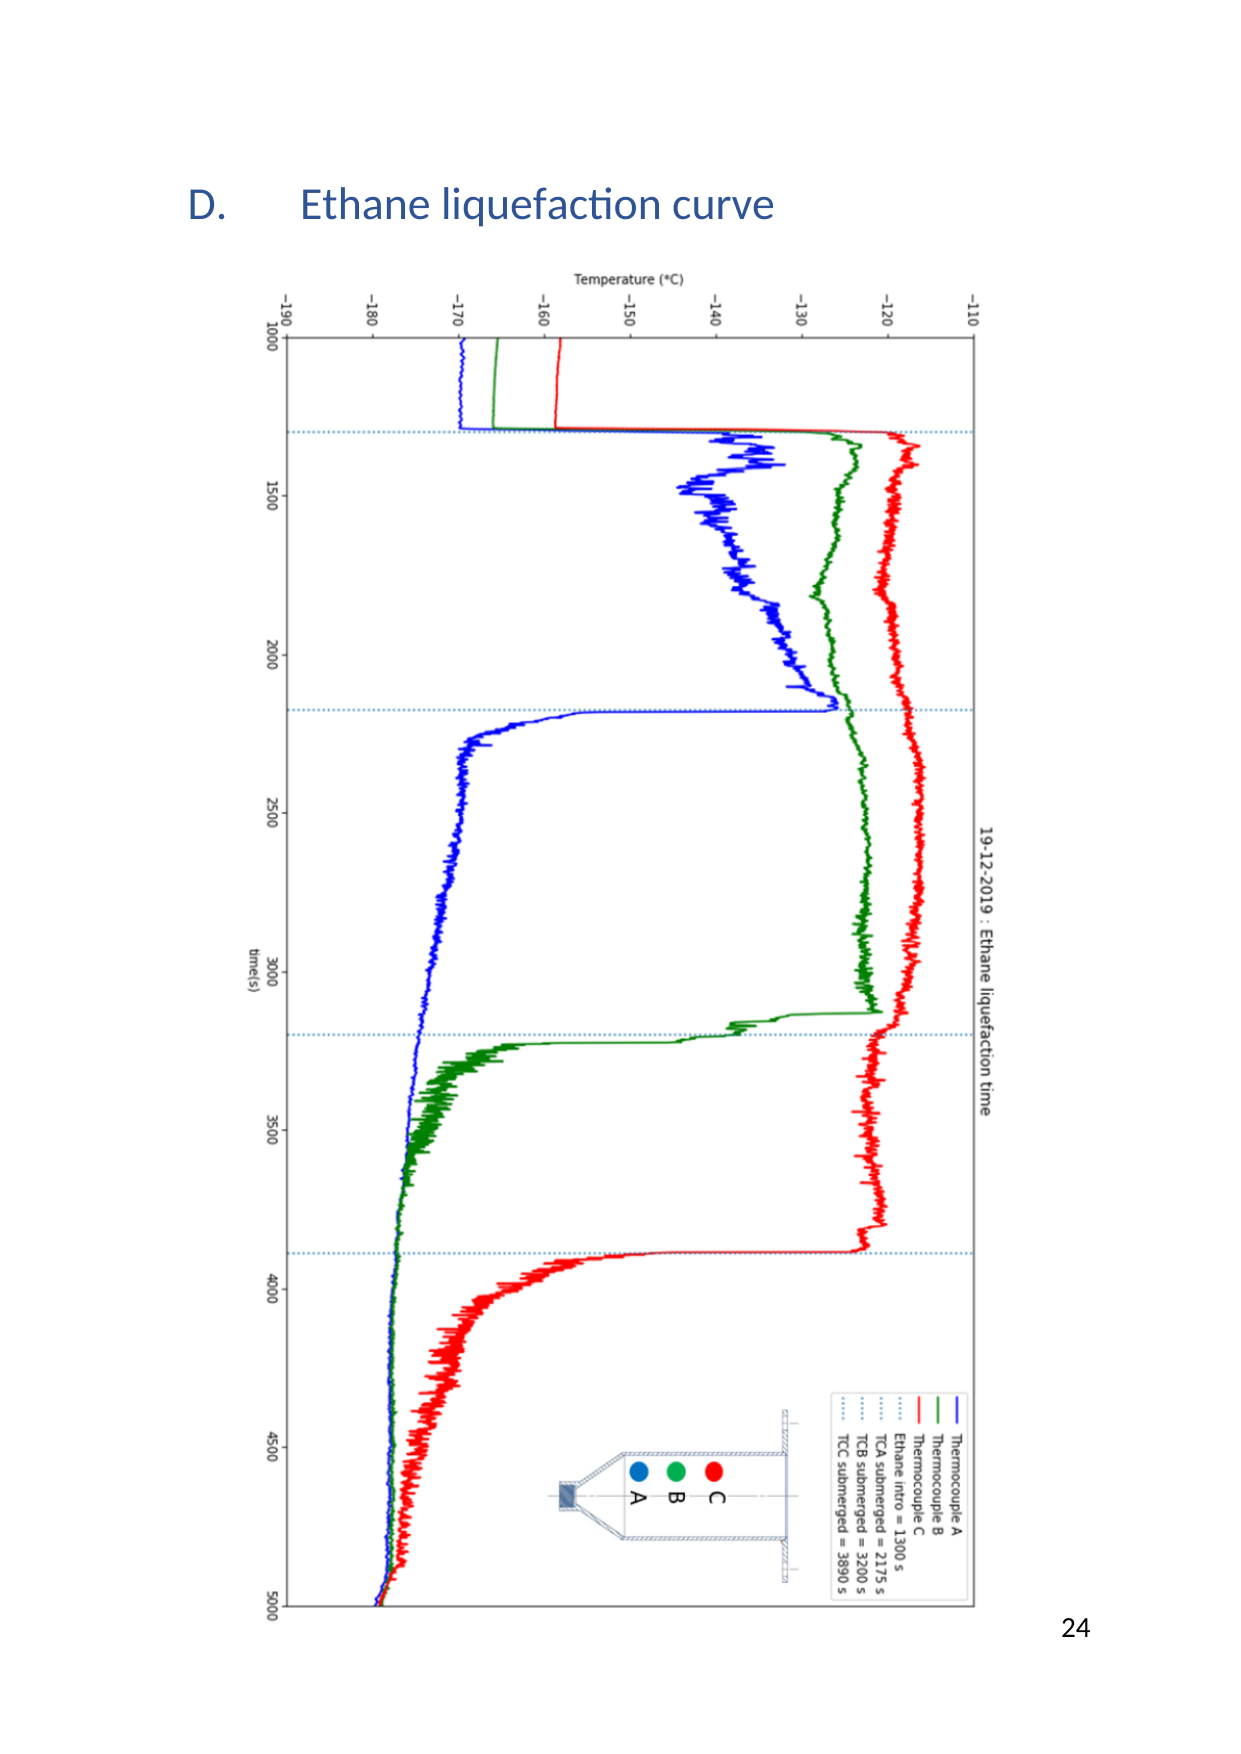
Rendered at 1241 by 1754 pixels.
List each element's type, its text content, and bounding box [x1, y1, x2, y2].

picture [238, 268, 1004, 1629]
subtitle Ethane liquefaction curve [187, 175, 1090, 231]
